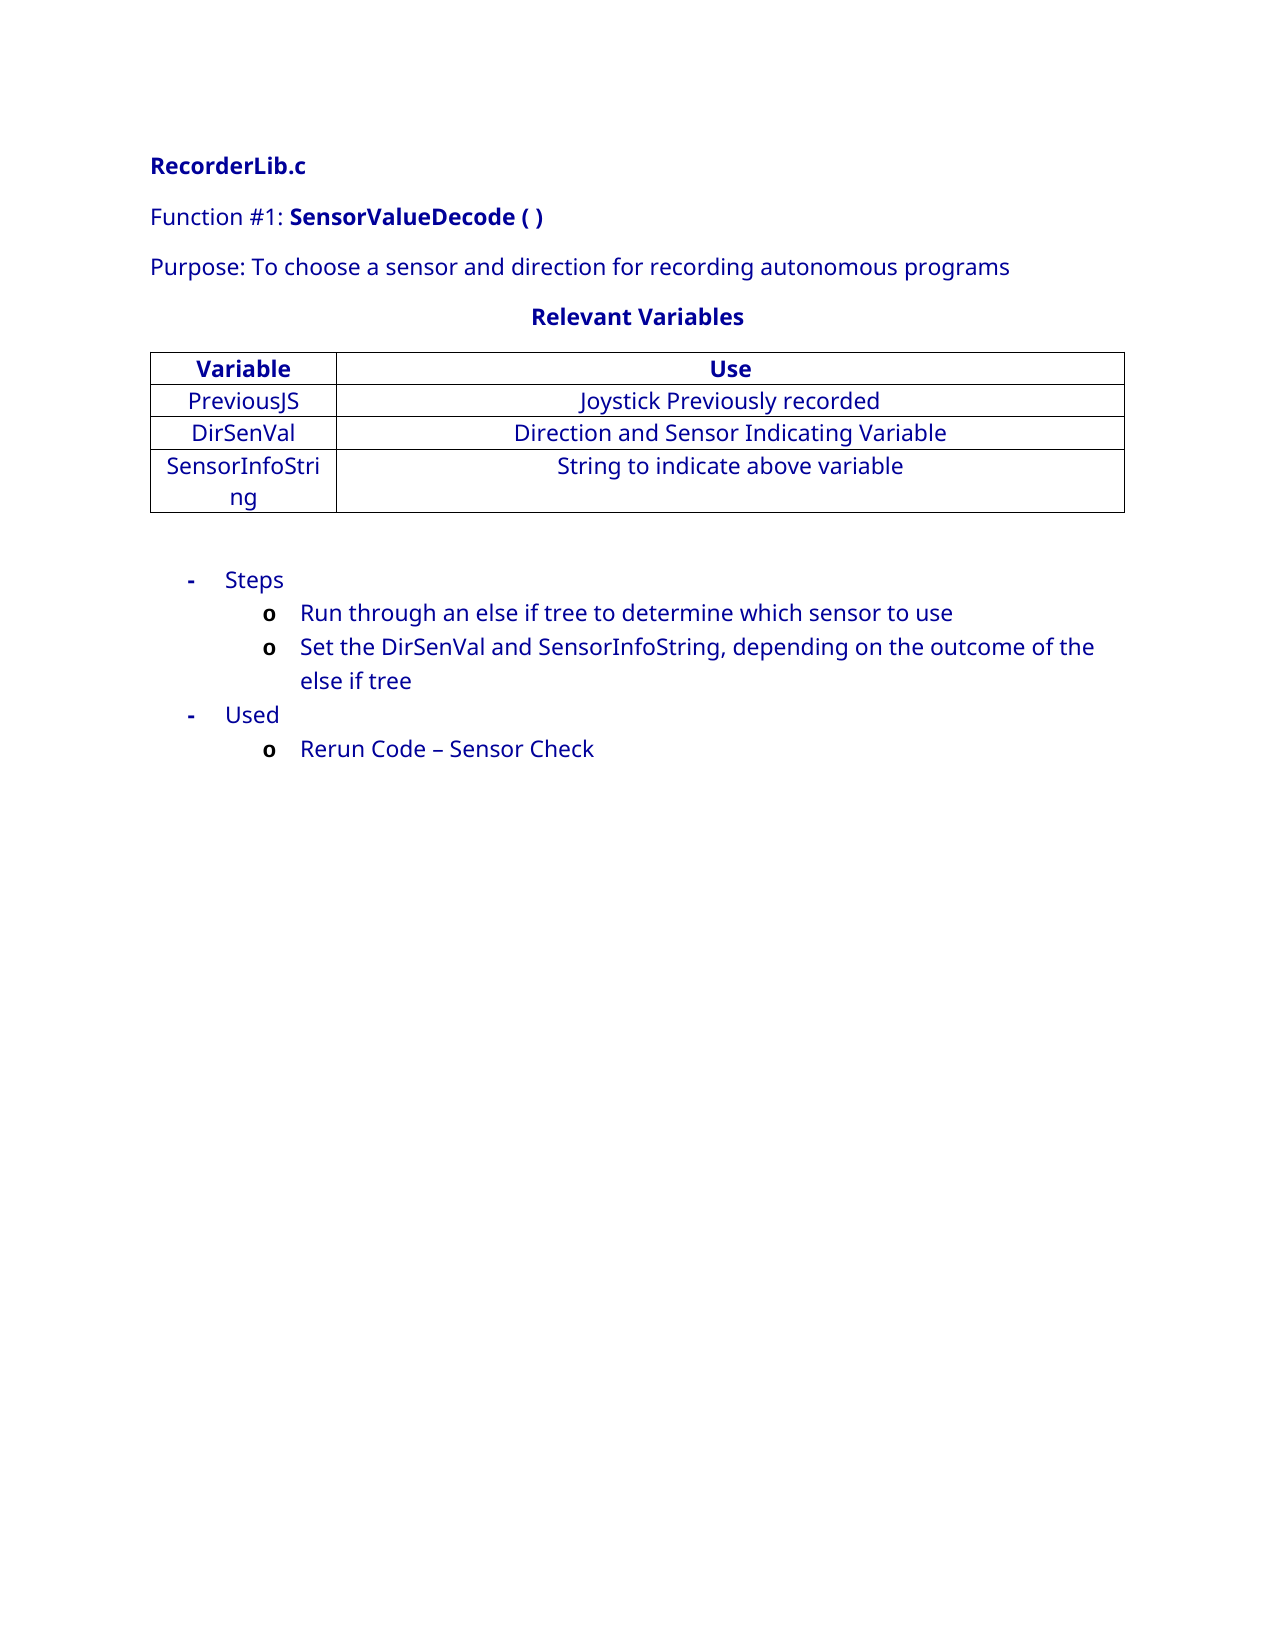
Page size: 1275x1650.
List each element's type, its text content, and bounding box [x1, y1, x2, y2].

table_cell Joystick Previously recorded [337, 385, 1124, 416]
table_cell String to indicate above variable [337, 450, 1124, 512]
list Steps [187, 563, 1125, 595]
text Relevant Variables [150, 301, 1125, 332]
list Used [187, 699, 1125, 730]
table_cell SensorInfoString [151, 450, 336, 512]
text Function #1: SensorValueDecode ( ) [150, 200, 1125, 232]
list Set the DirSenVal and SensorInfoString, depending on the outcome of the else if tree [262, 631, 1125, 696]
list Run through an else if tree to determine which sensor to use [262, 597, 1125, 629]
table_header Use [337, 353, 1124, 384]
text Purpose: To choose a sensor and direction for recording autonomous programs [150, 251, 1125, 282]
text RecorderLib.c [150, 150, 1125, 181]
table_cell DirSenVal [151, 417, 336, 448]
table_cell Direction and Sensor Indicating Variable [337, 417, 1124, 448]
table_cell PreviousJS [151, 385, 336, 416]
list Rerun Code – Sensor Check [262, 732, 1125, 764]
table_header Variable [151, 353, 336, 384]
